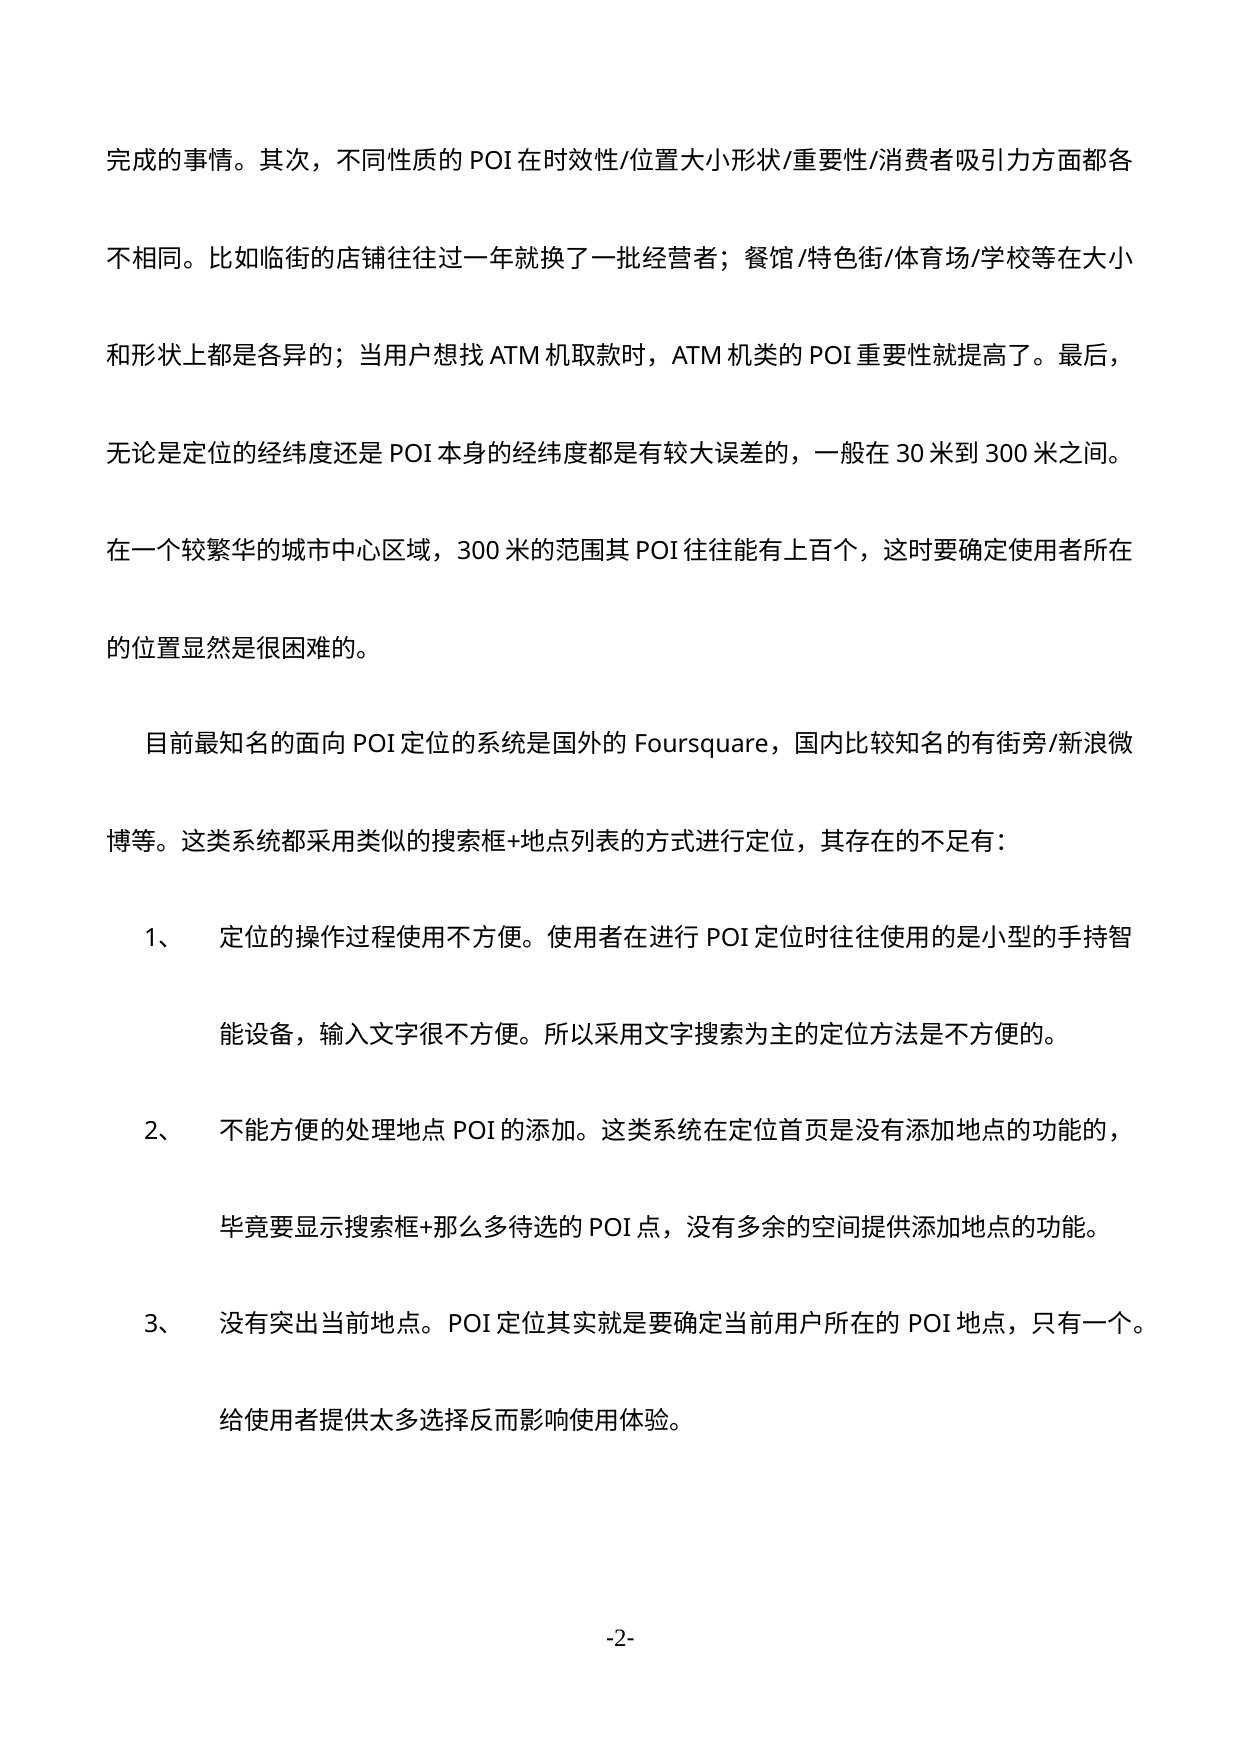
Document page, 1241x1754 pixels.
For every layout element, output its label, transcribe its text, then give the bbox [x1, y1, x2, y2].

list 定位的操作过程使用不方便。使用者在进行POI定位时往往使用的是小型的手持智能设备，输入文字很不方便。所以采用文字搜索为主的定位方法是不方便的。 [144, 903, 1134, 1065]
list 没有突出当前地点。POI定位其实就是要确定当前用户所在的POI地点，只有一个。给使用者提供太多选择反而影响使用体验。 [144, 1289, 1134, 1451]
list 不能方便的处理地点POI的添加。这类系统在定位首页是没有添加地点的功能的，毕竟要显示搜索框+那么多待选的POI点，没有多余的空间提供添加地点的功能。 [144, 1096, 1134, 1258]
text 目前最知名的面向POI定位的系统是国外的Foursquare，国内比较知名的有街旁/新浪微博等。这类系统都采用类似的搜索框+地点列表的方式进行定位，其存在的不足有： [106, 709, 1134, 872]
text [106, 126, 1134, 679]
